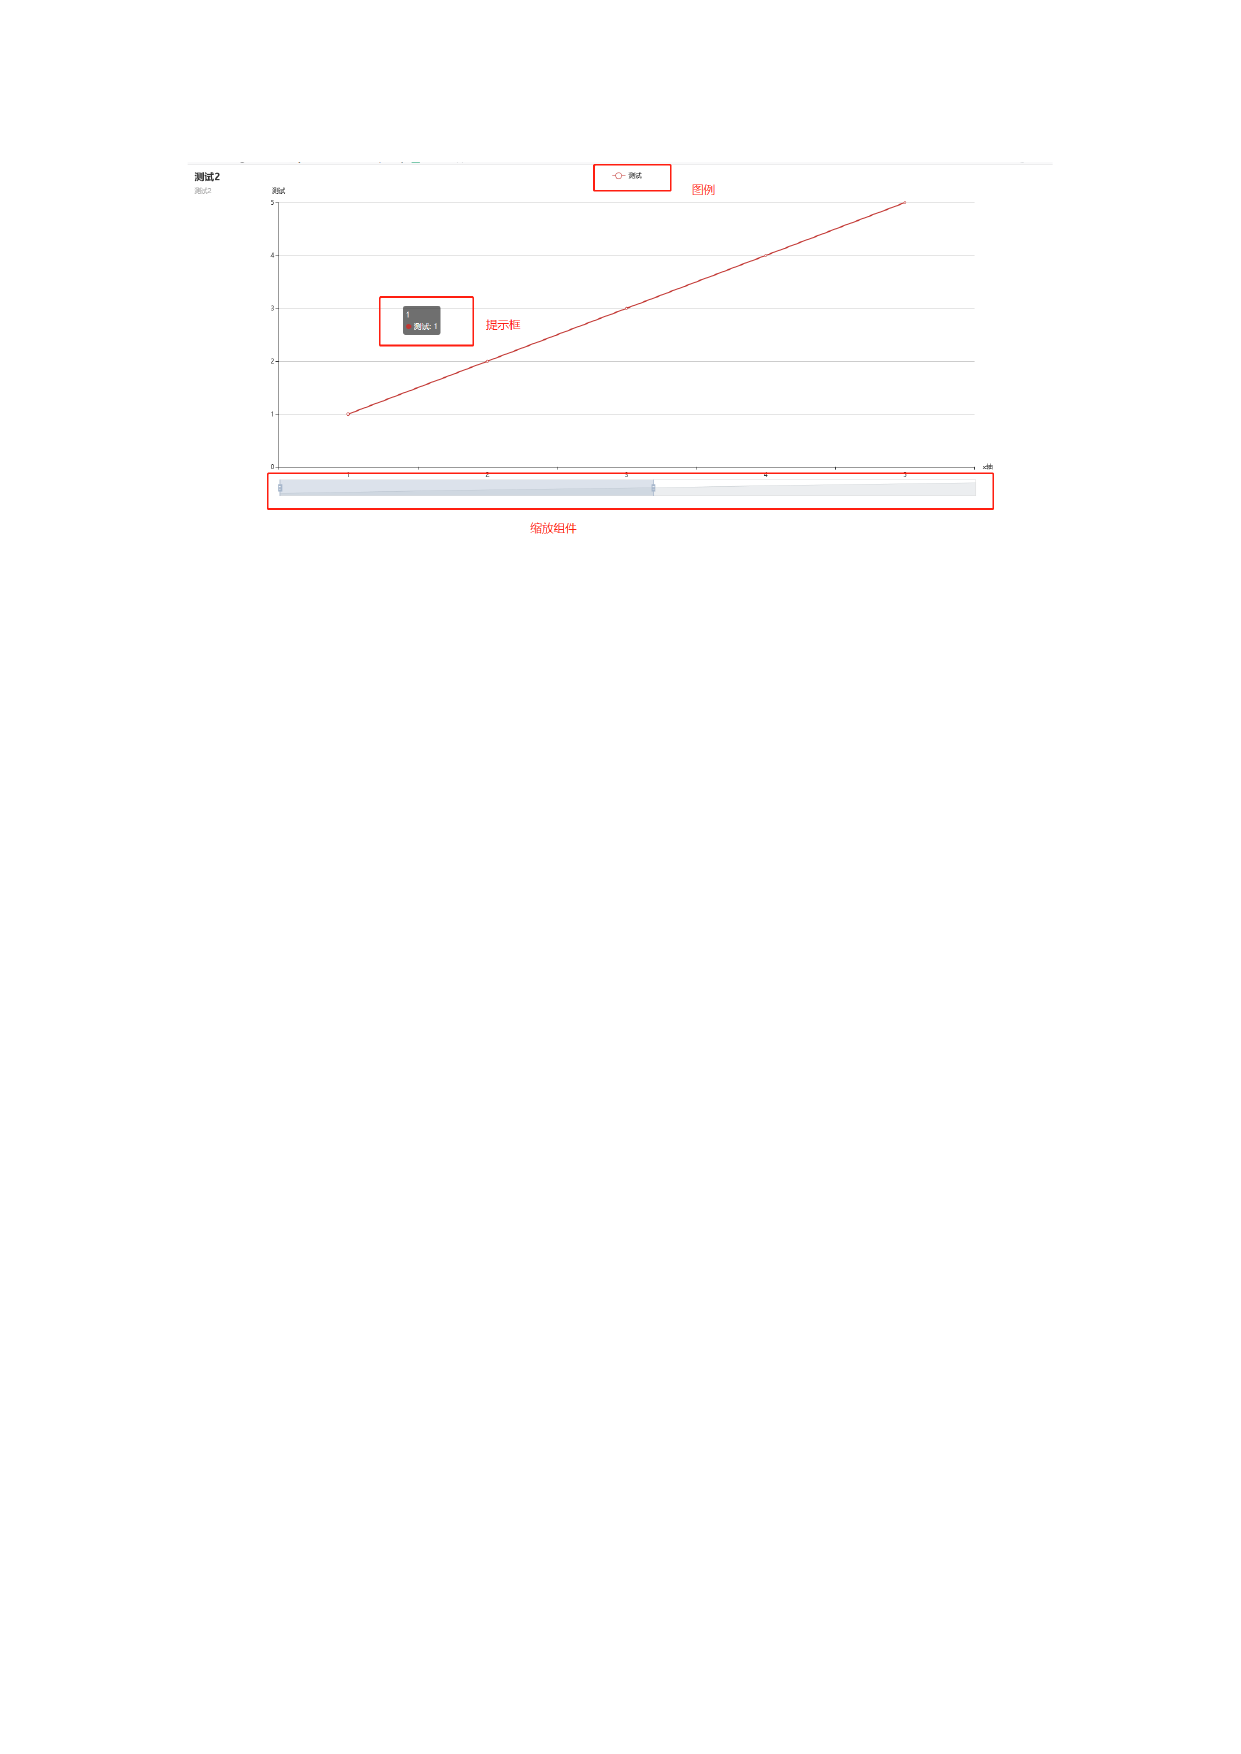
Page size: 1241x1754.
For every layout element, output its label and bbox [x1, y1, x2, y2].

picture [187, 162, 1053, 546]
